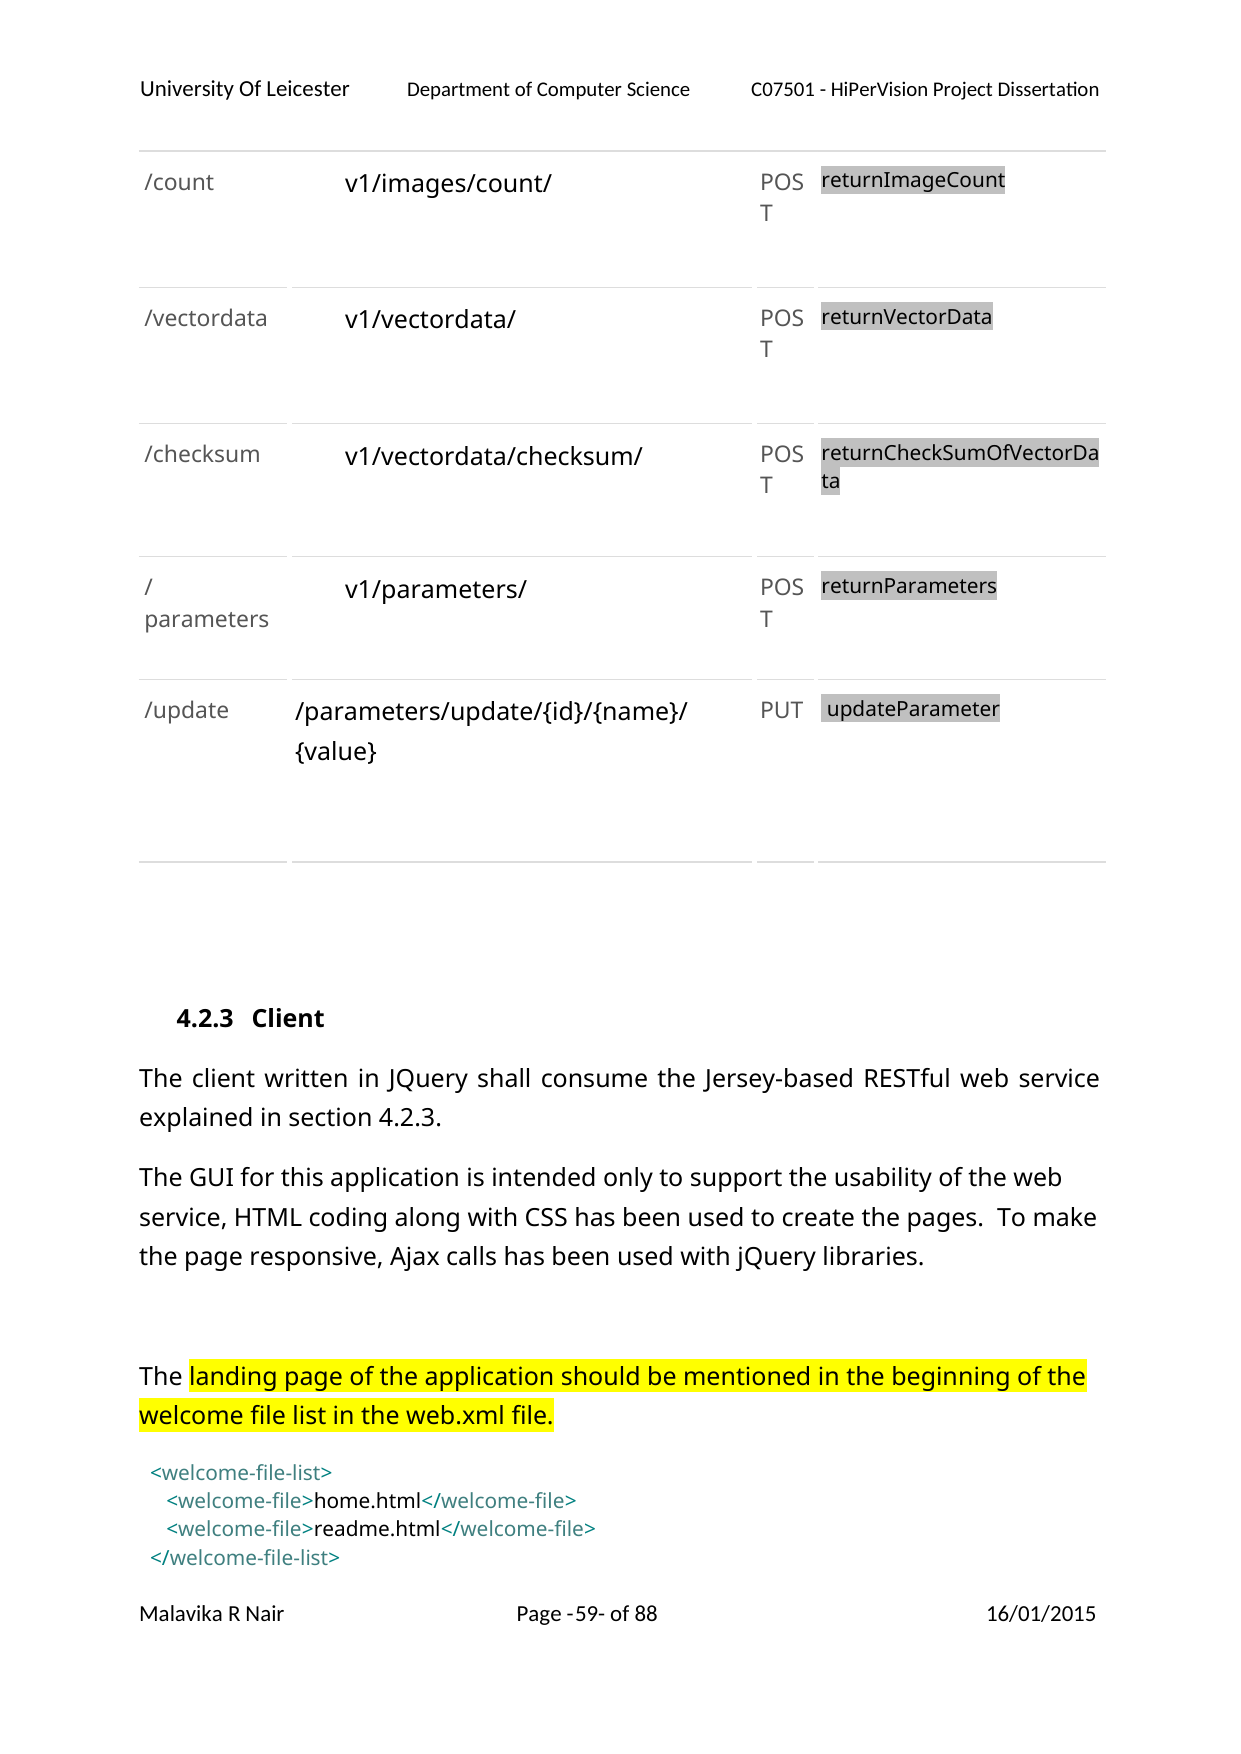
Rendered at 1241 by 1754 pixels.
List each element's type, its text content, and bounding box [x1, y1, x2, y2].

table_cell updateParameter [818, 680, 1106, 861]
table_cell /checksum [139, 424, 287, 556]
table_cell v1/vectordata/checksum/ [292, 424, 752, 556]
table_cell /parameters/update/{id}/{name}/{value} [292, 680, 752, 861]
table_cell v1/parameters/ [292, 557, 752, 678]
table_cell v1/vectordata/ [292, 288, 752, 423]
text <welcome-file>home.html</welcome-file> [139, 1486, 1101, 1514]
table_cell /count [139, 152, 287, 286]
table_cell returnParameters [818, 557, 1106, 678]
table_cell v1/images/count/ [292, 152, 752, 286]
text The landing page of the application should be mentioned in the beginning of the welcome file list in the web.xml file. [139, 1358, 1101, 1432]
text </welcome-file-list> [139, 1543, 1101, 1571]
text The GUI for this application is intended only to support the usability of the web service, HTML coding along with CSS has been used to create the pages. To make the page responsive, Ajax calls has been used with jQuery libraries. [139, 1160, 1101, 1272]
table_cell /update [139, 680, 287, 861]
table_cell POST [757, 152, 814, 286]
table_cell returnCheckSumOfVectorData [818, 424, 1106, 556]
table_cell PUT [757, 680, 814, 861]
table_cell /vectordata [139, 288, 287, 423]
table_cell returnVectorData [818, 288, 1106, 423]
text <welcome-file-list> [139, 1458, 1101, 1486]
table_cell POST [757, 424, 814, 556]
text The client written in JQuery shall consume the Jersey-based RESTful web service explained in section 4.2.3. [139, 1061, 1101, 1134]
table_cell POST [757, 557, 814, 678]
table_cell returnImageCount [818, 152, 1106, 286]
table_cell POST [757, 288, 814, 423]
text <welcome-file>readme.html</welcome-file> [139, 1514, 1101, 1543]
table_cell /parameters [139, 557, 287, 678]
list Client [176, 1001, 1101, 1035]
